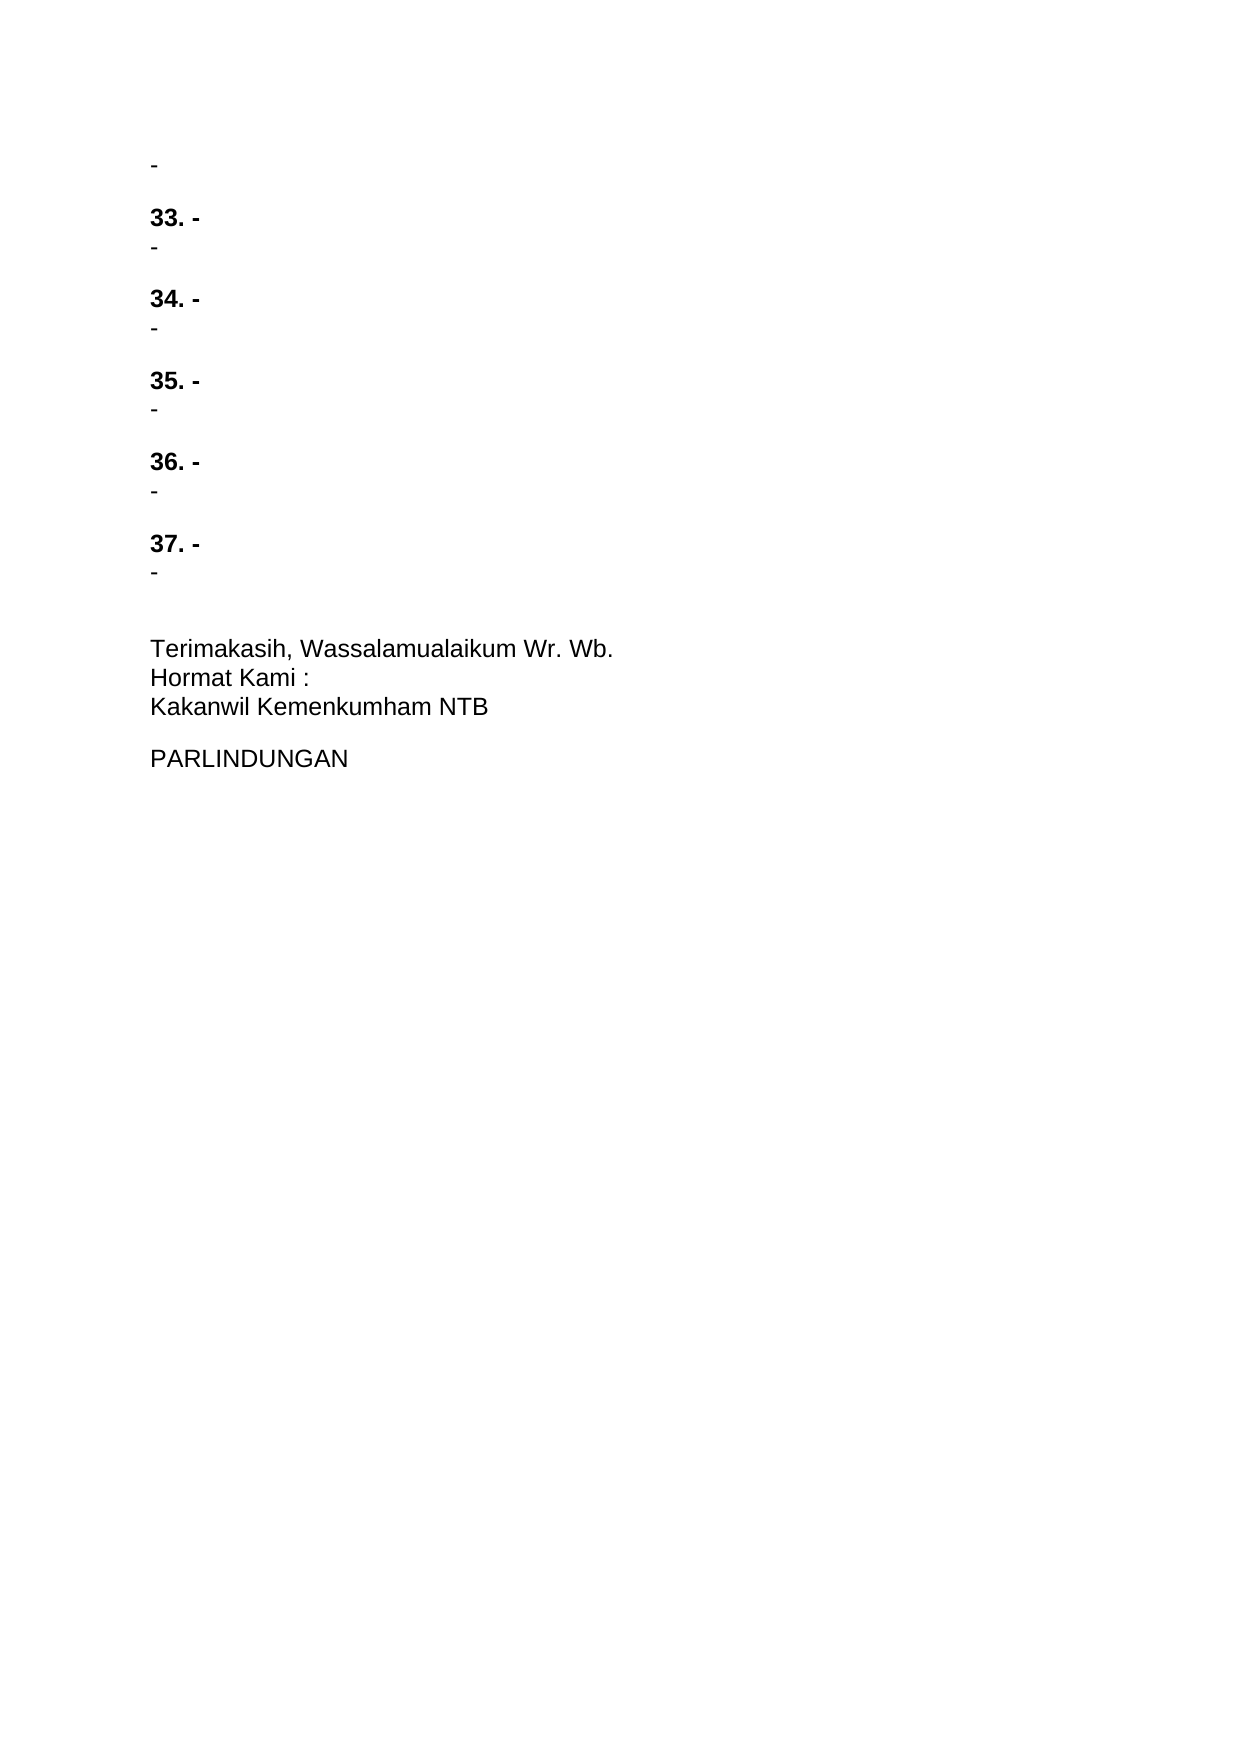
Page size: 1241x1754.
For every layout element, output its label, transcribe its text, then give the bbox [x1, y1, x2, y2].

text Kakanwil Kemenkumham NTB [150, 691, 1090, 720]
text - [150, 476, 1090, 504]
text 36. - [150, 447, 1090, 476]
text 37. - [150, 528, 1090, 557]
text PARLINDUNGAN [150, 744, 1090, 773]
text - [150, 231, 1090, 260]
text Terimakasih, Wassalamualaikum Wr. Wb. [150, 634, 1090, 663]
text - [150, 150, 1090, 179]
text 33. - [150, 203, 1090, 231]
text Hormat Kami : [150, 663, 1090, 691]
text 34. - [150, 284, 1090, 313]
text - [150, 557, 1090, 586]
text - [150, 313, 1090, 342]
text 35. - [150, 366, 1090, 394]
text - [150, 394, 1090, 423]
